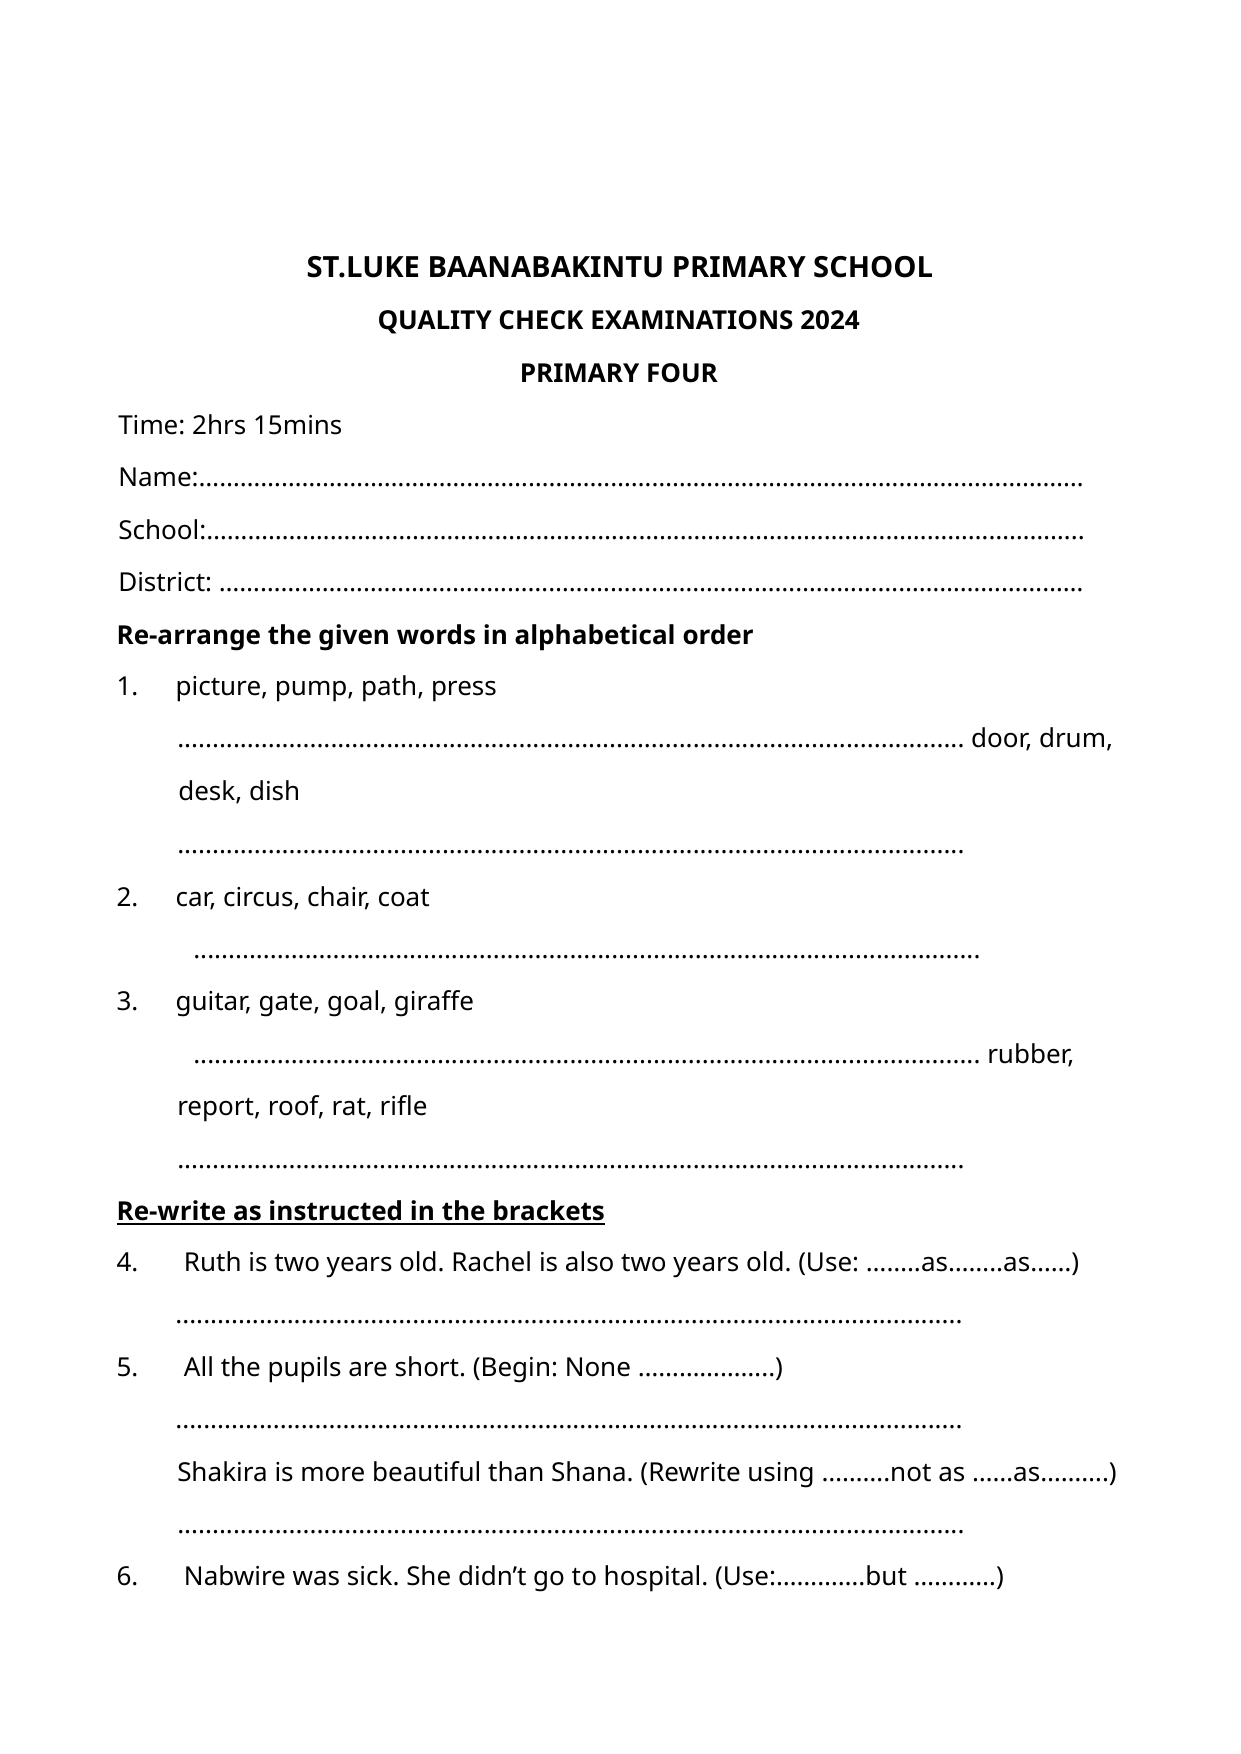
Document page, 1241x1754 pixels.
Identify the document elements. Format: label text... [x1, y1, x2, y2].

text ................................................................................................................. [177, 1141, 1119, 1176]
text QUALITY CHECK EXAMINATIONS 2024 [118, 302, 1119, 337]
text ................................................................................................................. door, drum, desk, dish [177, 720, 1119, 808]
list car, circus, chair, coat [116, 878, 1119, 914]
text ................................................................................................................. rubber, report, roof, rat, rifle [177, 1035, 1119, 1123]
text ................................................................................................................. [175, 1296, 1119, 1332]
text PRIMARY FOUR [118, 354, 1119, 390]
text Shakira is more beautiful than Shana. (Rewrite using ……….not as ……as……….) [177, 1453, 1119, 1489]
subtitle Re-write as instructed in the brackets [116, 1193, 1119, 1228]
list Nabwire was sick. She didn’t go to hospital. (Use:………….but …………) [116, 1558, 1119, 1593]
text ................................................................................................................. [177, 1506, 1119, 1541]
list picture, pump, path, press [116, 668, 1119, 703]
text ................................................................................................................. [177, 826, 1119, 861]
text ................................................................................................................. [175, 1401, 1119, 1436]
list Ruth is two years old. Rachel is also two years old. (Use: ……..as……..as……) [116, 1244, 1119, 1279]
text ................................................................................................................. [193, 931, 1119, 966]
text Re-arrange the given words in alphabetical order [116, 616, 1119, 652]
text Time: 2hrs 15mins [118, 407, 1119, 442]
list All the pupils are short. (Begin: None ………………..) [116, 1348, 1119, 1384]
text Name:………………………………………………………………………………………………………………… [118, 459, 1119, 494]
subtitle ST.LUKE BAANABAKINTU PRIMARY SCHOOL [256, 246, 984, 286]
text District: ……………………………………………………………………………………………………………… [118, 564, 1119, 599]
text School:……………………………………………………………………………………………………………….. [118, 511, 1119, 547]
list guitar, gate, goal, giraffe [116, 983, 1119, 1018]
